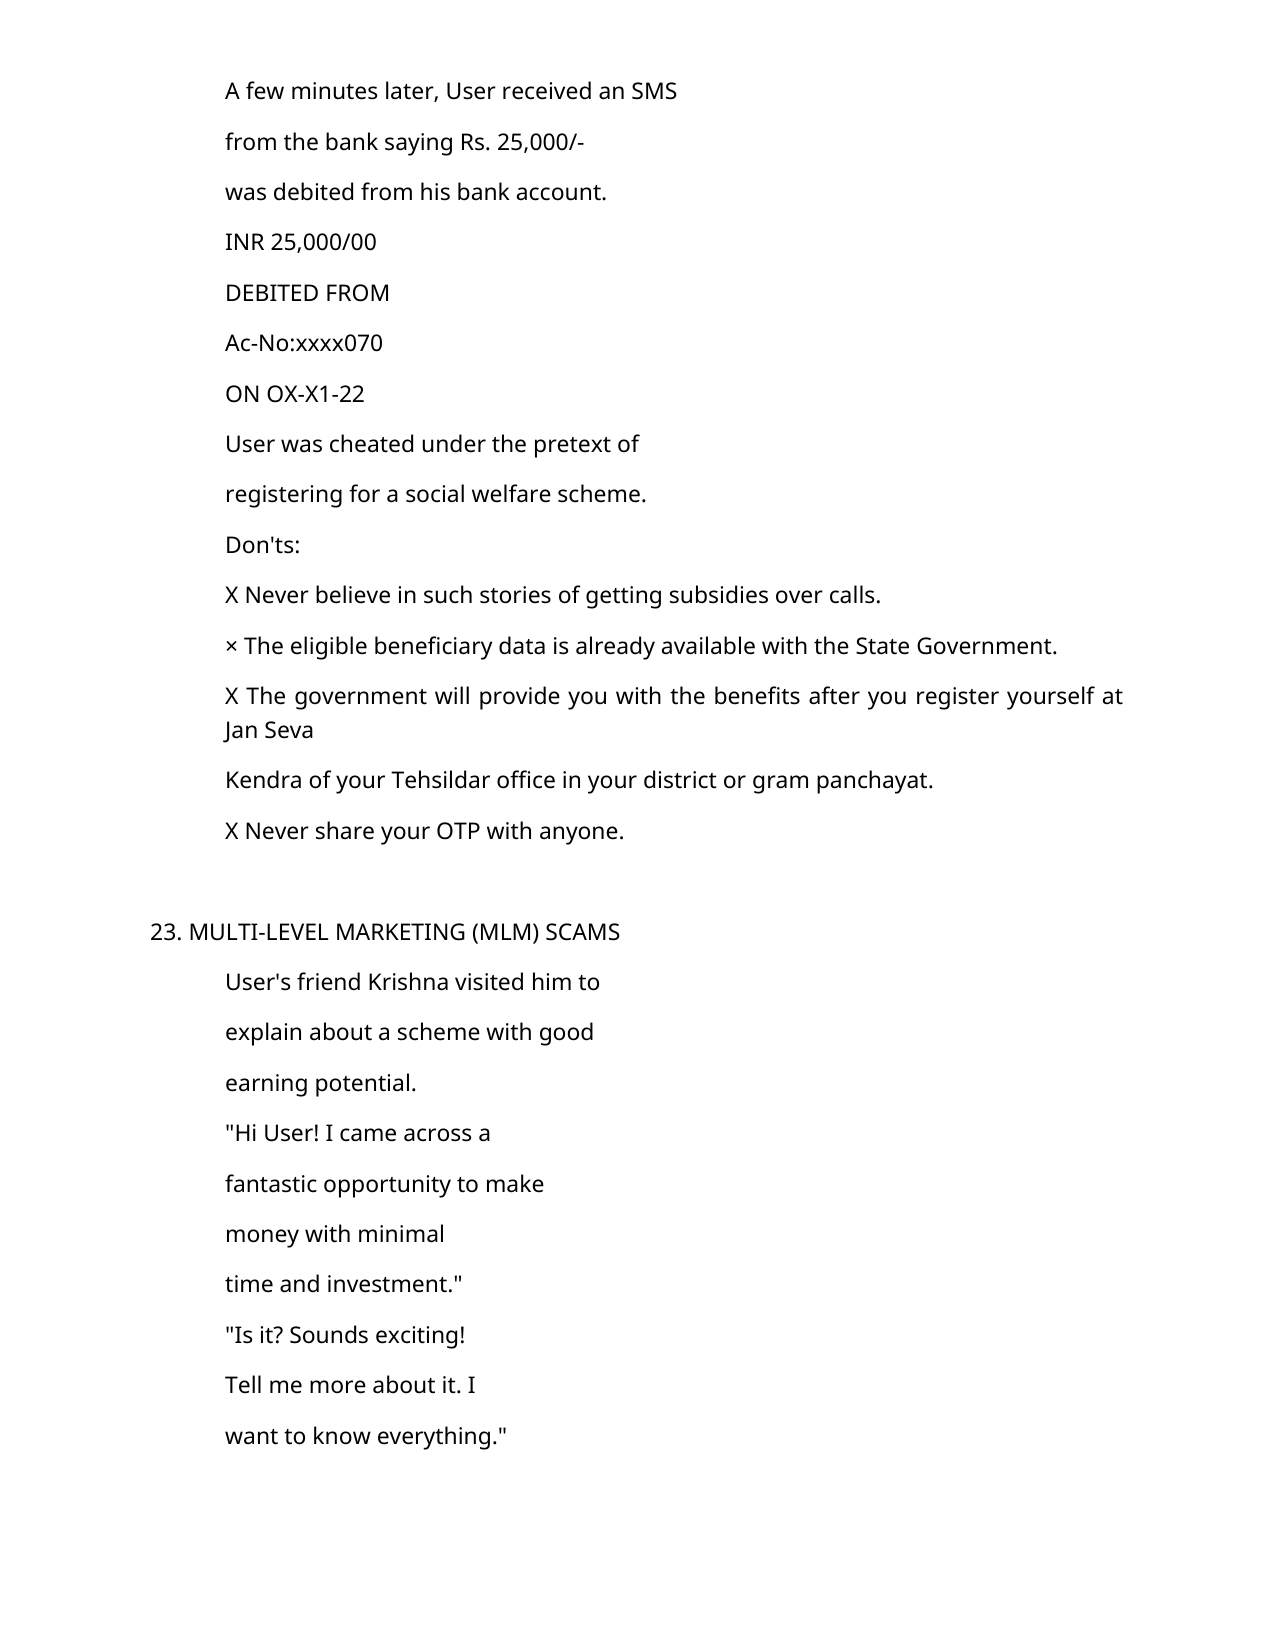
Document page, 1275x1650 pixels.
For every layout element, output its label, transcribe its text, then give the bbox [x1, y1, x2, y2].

text Don'ts: [225, 529, 1125, 560]
text User was cheated under the pretext of [225, 428, 1125, 459]
text X Never share your OTP with anyone. [225, 814, 1125, 846]
text X The government will provide you with the benefits after you register yourself at Jan Seva [225, 680, 1125, 745]
text Tell me more about it. I [225, 1369, 1125, 1400]
text was debited from his bank account. [225, 176, 1125, 207]
text Kendra of your Tehsildar office in your district or gram panchayat. [225, 764, 1125, 795]
text ON OX-X1-22 [225, 377, 1125, 409]
text want to know everything." [225, 1419, 1125, 1451]
text time and investment." [225, 1268, 1125, 1299]
text A few minutes later, User received an SMS [225, 75, 1125, 106]
text registering for a social welfare scheme. [225, 478, 1125, 509]
text money with minimal [225, 1218, 1125, 1249]
text fantastic opportunity to make [225, 1167, 1125, 1199]
text earning potential. [225, 1067, 1125, 1098]
text "Hi User! I came across a [225, 1117, 1125, 1148]
text 23. MULTI-LEVEL MARKETING (MLM) SCAMS [150, 915, 1125, 947]
text X Never believe in such stories of getting subsidies over calls. [225, 579, 1125, 610]
text from the bank saying Rs. 25,000/- [225, 125, 1125, 157]
text explain about a scheme with good [225, 1016, 1125, 1047]
text Ac-No:xxxx070 [225, 327, 1125, 358]
text User's friend Krishna visited him to [225, 966, 1125, 997]
text "Is it? Sounds exciting! [225, 1319, 1125, 1350]
text × The eligible beneficiary data is already available with the State Government. [225, 629, 1125, 661]
text DEBITED FROM [225, 277, 1125, 308]
text INR 25,000/00 [225, 226, 1125, 257]
